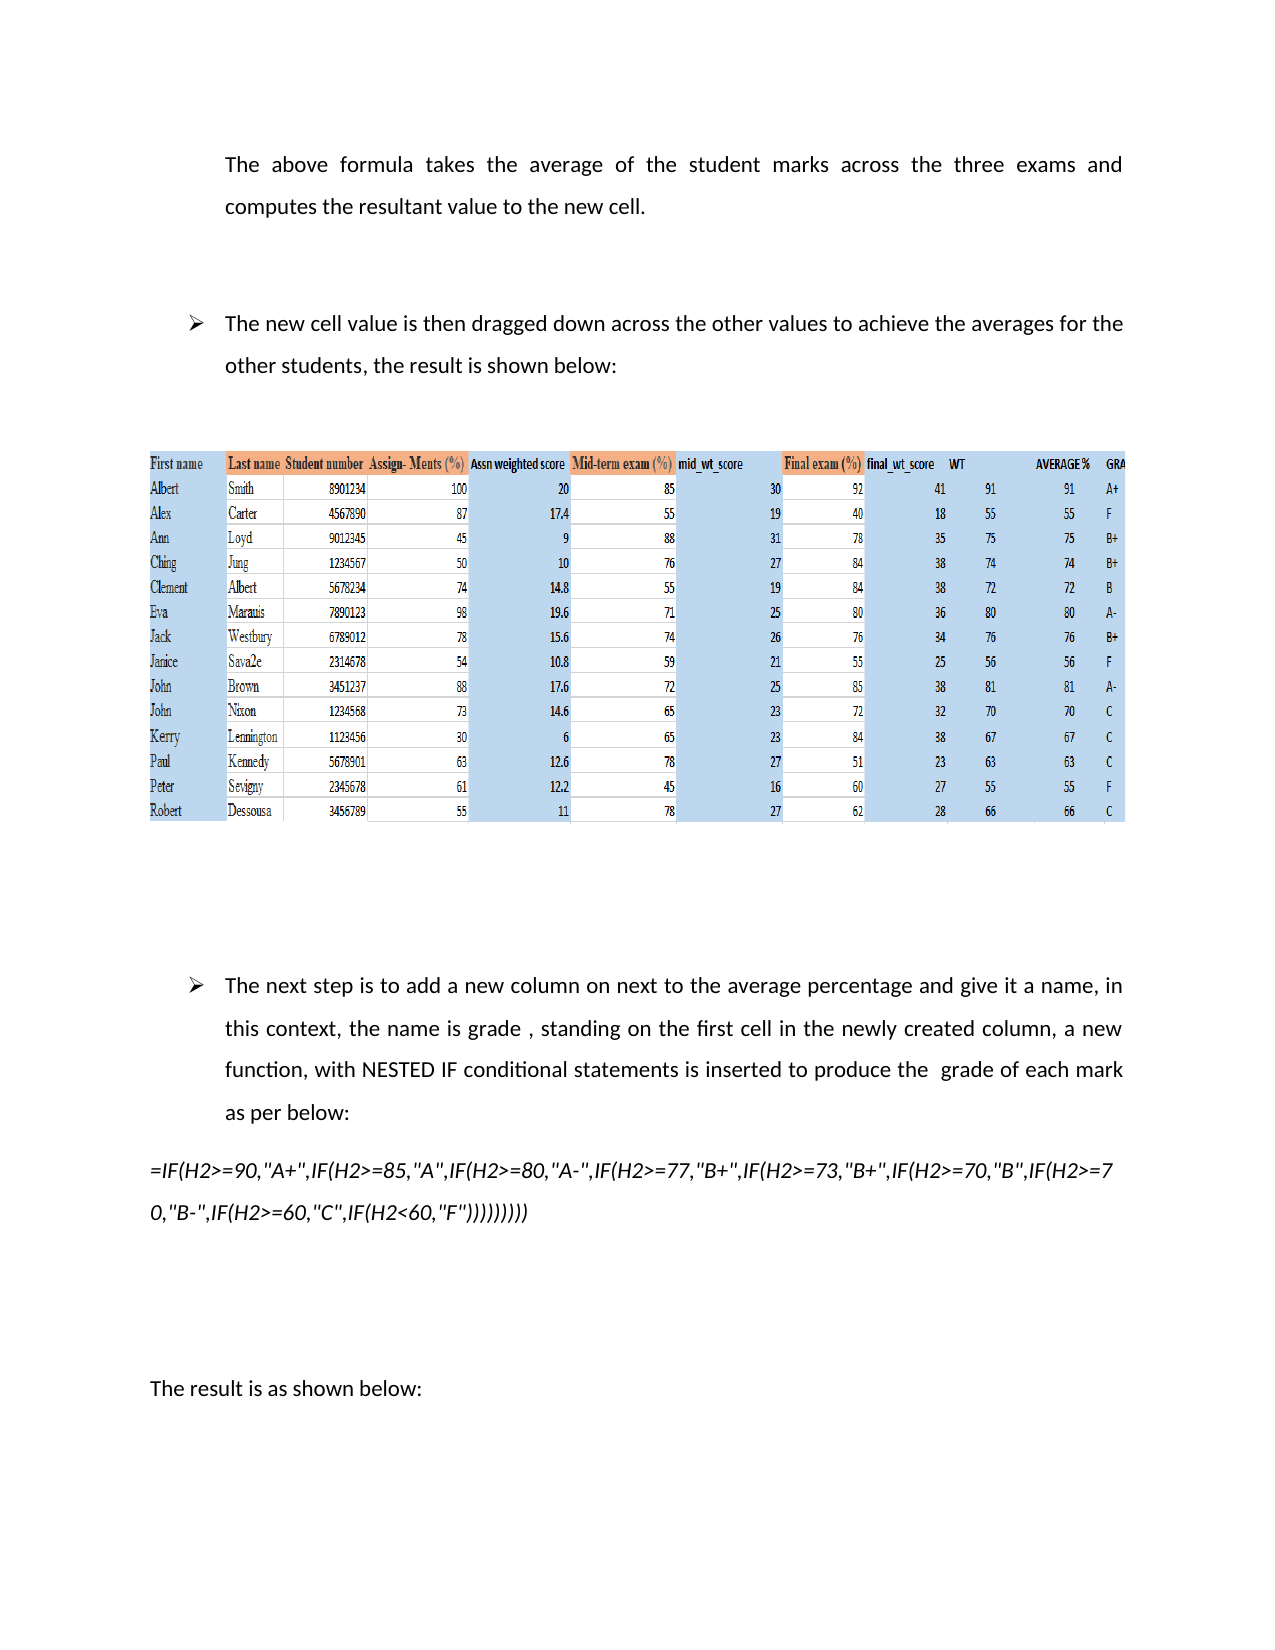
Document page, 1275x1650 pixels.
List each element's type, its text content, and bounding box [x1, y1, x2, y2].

text =IF(H2>=90,"A+",IF(H2>=85,"A",IF(H2>=80,"A-",IF(H2>=77,"B+",IF(H2>=73,"B+",IF(H2>=70,"B",IF(H2>=70,"B-",IF(H2>=60,"C",IF(H2<60,"F"))))))))) [150, 1156, 1125, 1226]
list The new cell value is then dragged down across the other values to achieve the averages for the other students, the result is shown below: [187, 309, 1125, 379]
list The next step is to add a new column on next to the average percentage and give it a name, in this context, the name is grade , standing on the first cell in the newly created column, a new function, with NESTED IF conditional statements is inserted to produce the grade of each mark as per below: [187, 972, 1125, 1126]
text The result is as shown below: [150, 1374, 1125, 1402]
list The above formula takes the average of the student marks across the three exams and computes the resultant value to the new cell. [225, 150, 1125, 220]
picture [150, 451, 1125, 824]
